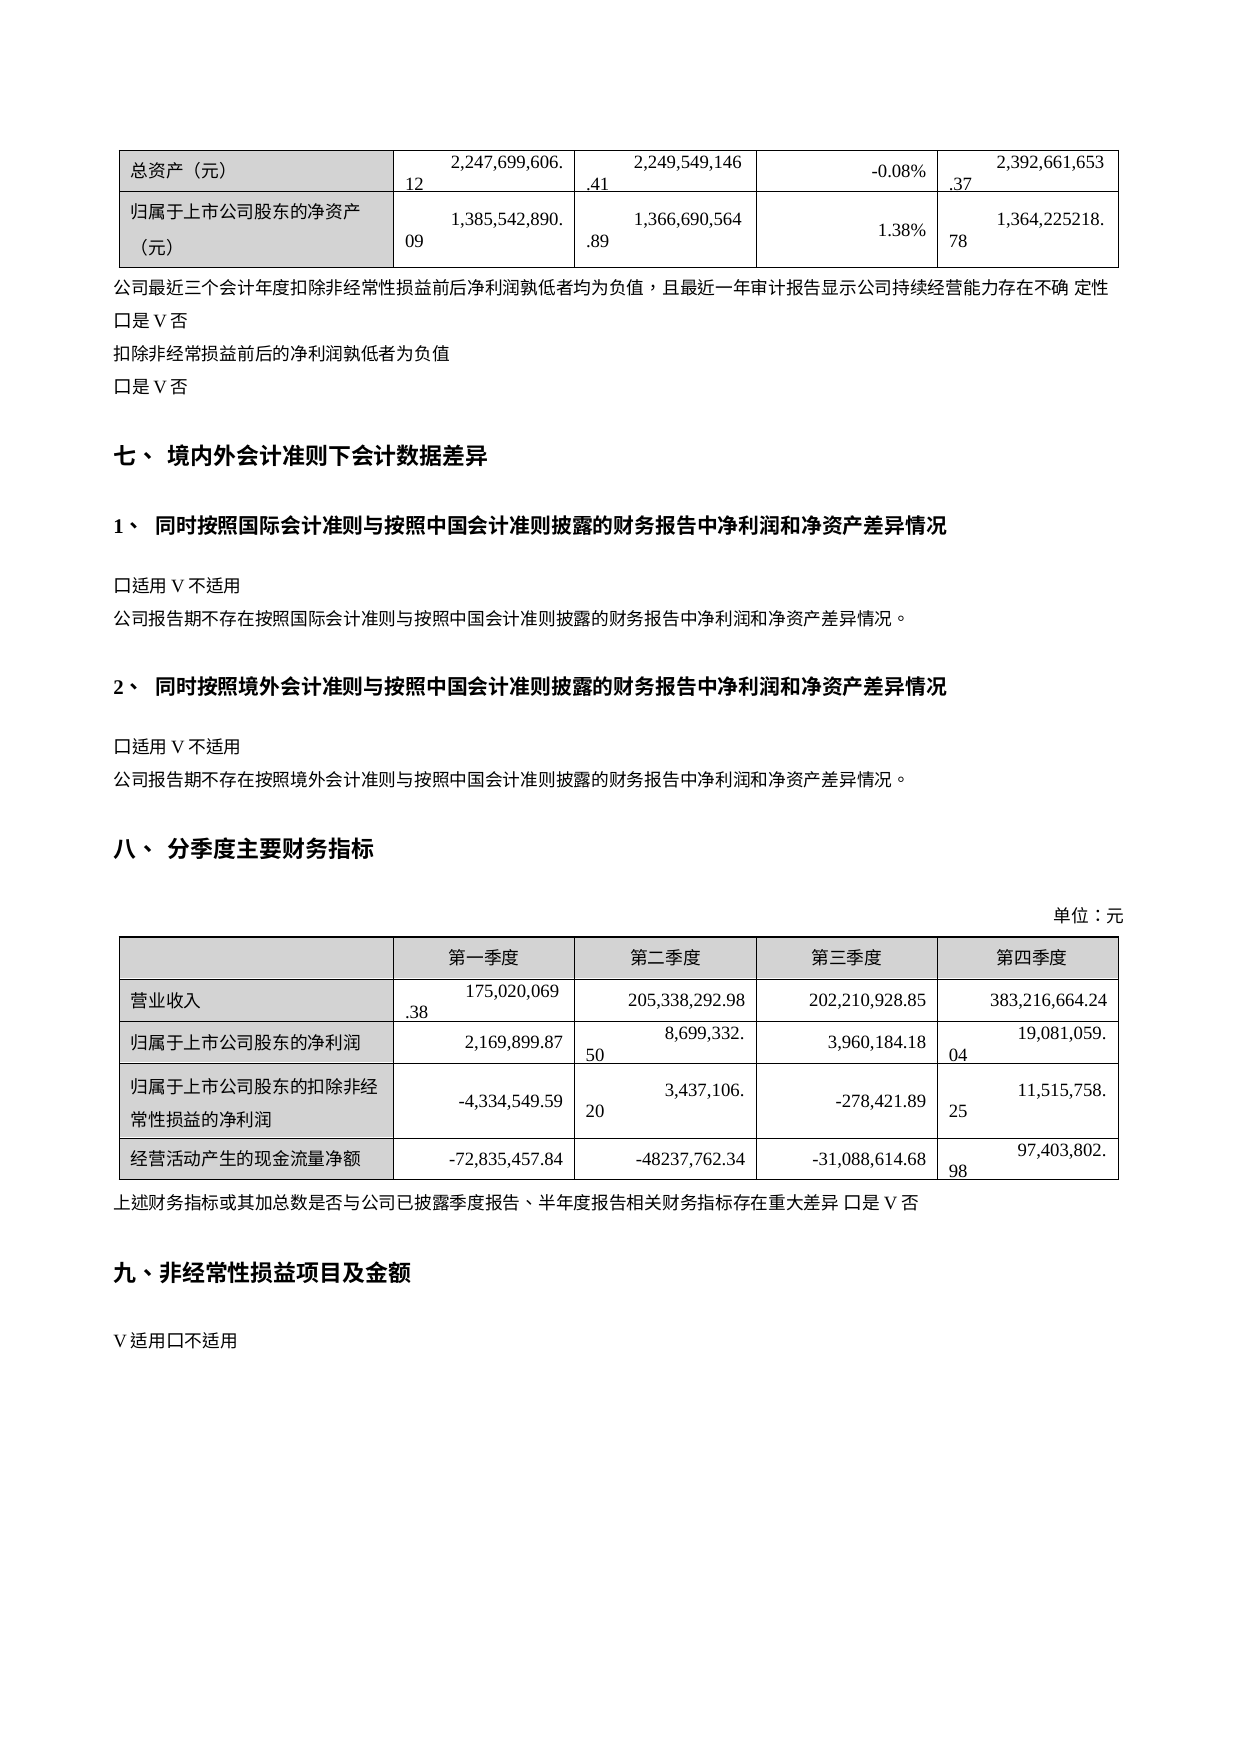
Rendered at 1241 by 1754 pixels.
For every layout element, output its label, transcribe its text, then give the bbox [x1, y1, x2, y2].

text 上述财务指标或其加总数是否与公司已披露季度报告、半年度报告相关财务指标存在重大差异 口是V否 [113, 1180, 1124, 1217]
text 公司报告期不存在按照境外会计准则与按照中国会计准则披露的财务报告中净利润和净资产差异情况。 [113, 761, 1124, 793]
text 公司报告期不存在按照国际会计准则与按照中国会计准则披露的财务报告中净利润和净资产差异情况。 [113, 599, 1124, 632]
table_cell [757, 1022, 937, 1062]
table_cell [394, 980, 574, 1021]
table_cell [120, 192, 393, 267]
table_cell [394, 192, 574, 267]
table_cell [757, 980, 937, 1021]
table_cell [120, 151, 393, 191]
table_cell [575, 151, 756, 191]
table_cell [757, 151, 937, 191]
text 口适用V不适用 [113, 566, 1124, 599]
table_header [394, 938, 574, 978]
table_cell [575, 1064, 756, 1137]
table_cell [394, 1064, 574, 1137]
text V适用口不适用 [113, 1327, 1124, 1353]
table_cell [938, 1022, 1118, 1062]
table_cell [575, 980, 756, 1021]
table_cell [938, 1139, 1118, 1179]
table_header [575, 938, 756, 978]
subtitle 九、非经常性损益项目及金额 [113, 1256, 1124, 1288]
text 口是V否 [113, 301, 1124, 334]
subtitle 1、 同时按照国际会计准则与按照中国会计准则披露的财务报告中净利润和净资产差异情况 [113, 511, 1124, 539]
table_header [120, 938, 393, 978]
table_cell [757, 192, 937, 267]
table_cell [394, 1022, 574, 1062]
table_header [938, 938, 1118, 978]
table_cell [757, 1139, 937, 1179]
subtitle 七、 境内外会计准则下会计数据差异 [113, 440, 1124, 471]
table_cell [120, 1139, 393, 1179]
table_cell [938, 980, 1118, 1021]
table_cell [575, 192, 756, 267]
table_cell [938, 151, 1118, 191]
text 口是V否 [113, 367, 1124, 400]
text 扣除非经常损益前后的净利润孰低者为负值 [113, 334, 1124, 367]
subtitle 八、 分季度主要财务指标 [113, 833, 1124, 864]
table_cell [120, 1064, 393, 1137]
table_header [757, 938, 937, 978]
text 口适用V不适用 [113, 727, 1124, 761]
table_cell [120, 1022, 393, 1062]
subtitle 2、 同时按照境外会计准则与按照中国会计准则披露的财务报告中净利润和净资产差异情况 [113, 672, 1124, 700]
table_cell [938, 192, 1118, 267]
text 单位：元 [113, 904, 1124, 928]
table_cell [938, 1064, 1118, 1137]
text 公司最近三个会计年度扣除非经常性损益前后净利润孰低者均为负值，且最近一年审计报告显示公司持续经营能力存在不确 定性 [113, 268, 1124, 301]
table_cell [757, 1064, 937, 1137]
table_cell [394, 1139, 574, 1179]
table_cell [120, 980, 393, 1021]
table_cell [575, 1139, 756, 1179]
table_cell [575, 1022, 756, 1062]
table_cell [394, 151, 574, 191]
